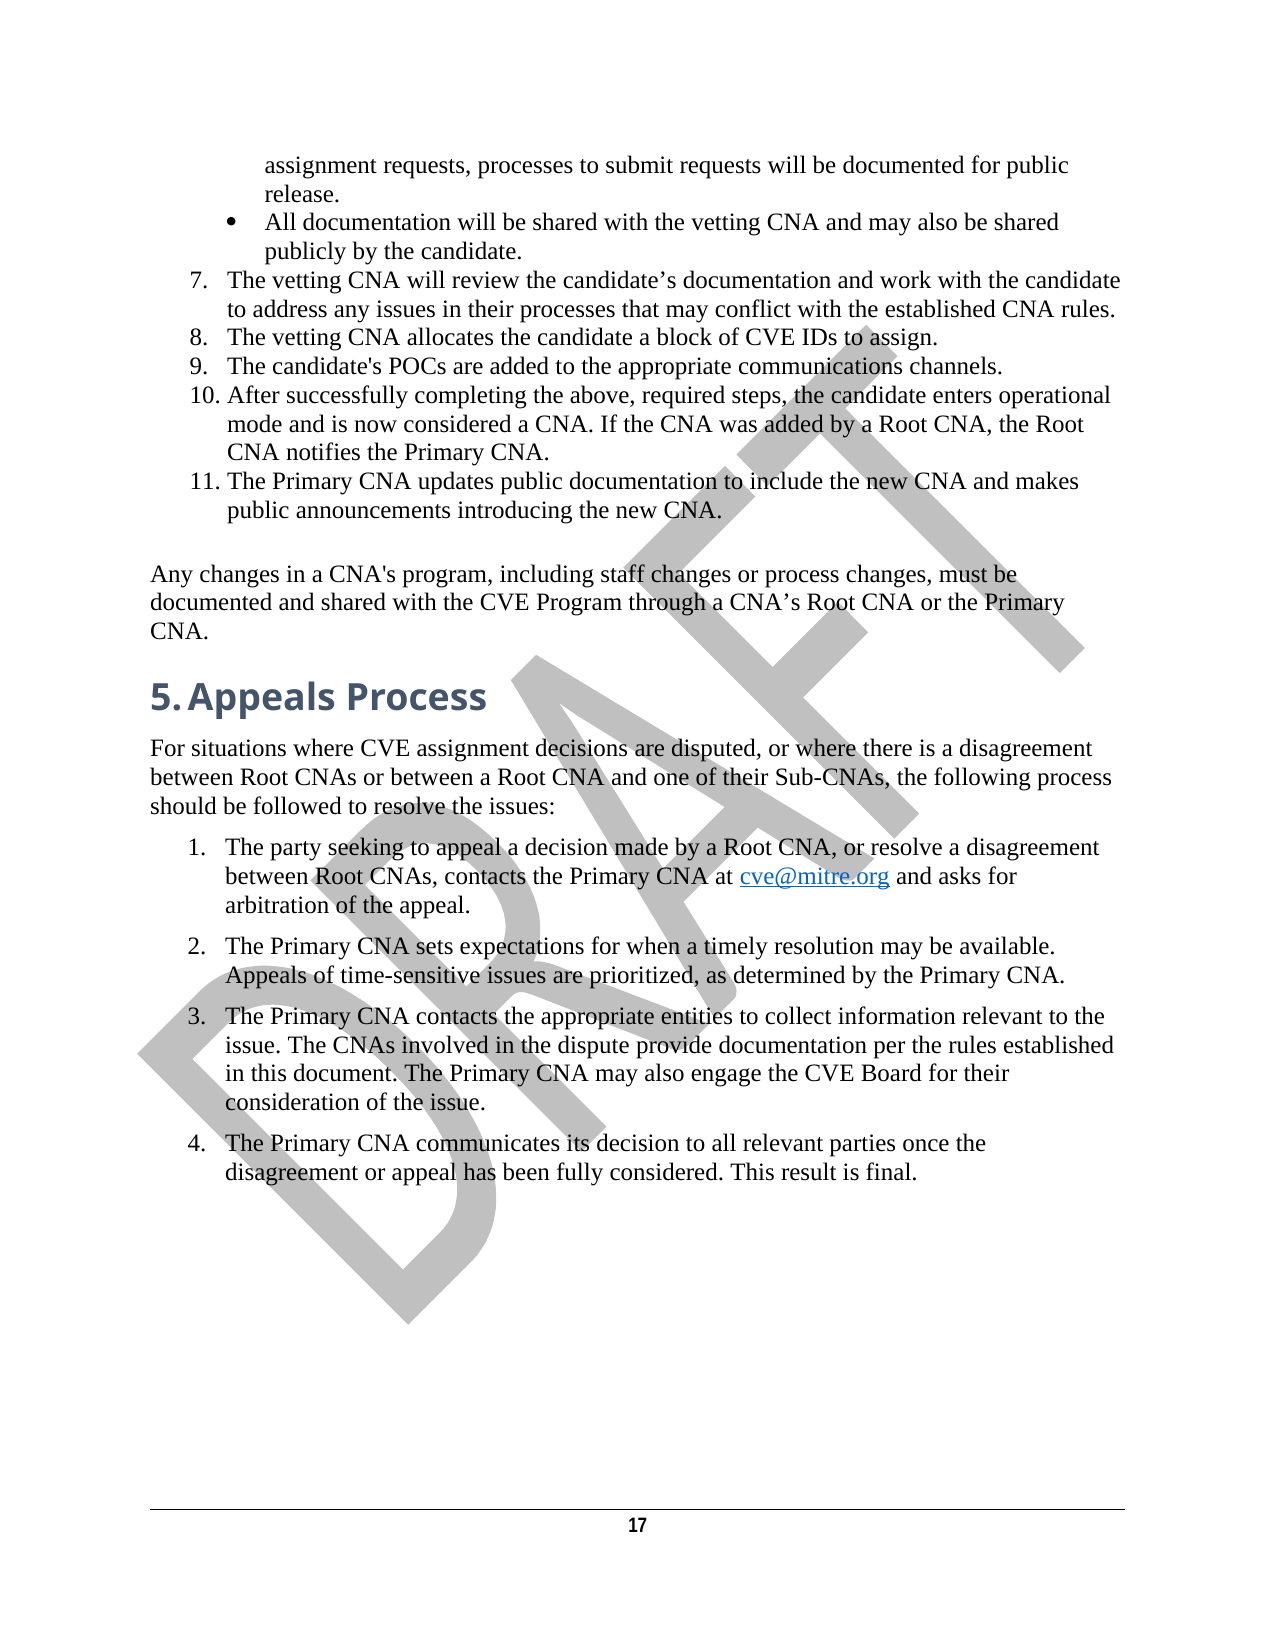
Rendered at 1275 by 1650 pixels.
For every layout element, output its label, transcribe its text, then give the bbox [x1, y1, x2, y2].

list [227, 150, 1125, 207]
list The Primary CNA contacts the appropriate entities to collect information relevant to the issue. The CNAs involved in the dispute provide documentation per the rules established in this document. The Primary CNA may also engage the CVE Board for their consideration of the issue. [187, 1001, 1125, 1116]
list All documentation will be shared with the vetting CNA and may also be shared publicly by the candidate. [227, 207, 1125, 265]
list The vetting CNA allocates the candidate a block of CVE IDs to assign. [189, 322, 1125, 351]
list The candidate's POCs are added to the appropriate communications channels. [189, 351, 1125, 380]
list After successfully completing the above, required steps, the candidate enters operational mode and is now considered a CNA. If the CNA was added by a Root CNA, the Root CNA notifies the Primary CNA. [189, 380, 1125, 466]
list The party seeking to appeal a decision made by a Root CNA, or resolve a disagreement between Root CNAs, contacts the Primary CNA at cve@mitre.org and asks for arbitration of the appeal. [187, 832, 1125, 918]
list The Primary CNA updates public documentation to include the new CNA and makes public announcements introducing the new CNA. [189, 466, 1125, 524]
text Any changes in a CNA's program, including staff changes or process changes, must be documented and shared with the CVE Program through a CNA’s Root CNA or the Primary CNA. [150, 559, 1125, 645]
list The Primary CNA communicates its decision to all relevant parties once the disagreement or appeal has been fully considered. This result is final. [187, 1128, 1125, 1186]
list The Primary CNA sets expectations for when a timely resolution may be available. Appeals of time-sensitive issues are prioritized, as determined by the Primary CNA. [187, 931, 1125, 988]
subtitle Appeals Process [150, 670, 1125, 721]
text For situations where CVE assignment decisions are disputed, or where there is a disagreement between Root CNAs or between a Root CNA and one of their Sub-CNAs, the following process should be followed to resolve the issues: [150, 733, 1125, 820]
list The vetting CNA will review the candidate’s documentation and work with the candidate to address any issues in their processes that may conflict with the established CNA rules. [189, 265, 1125, 322]
